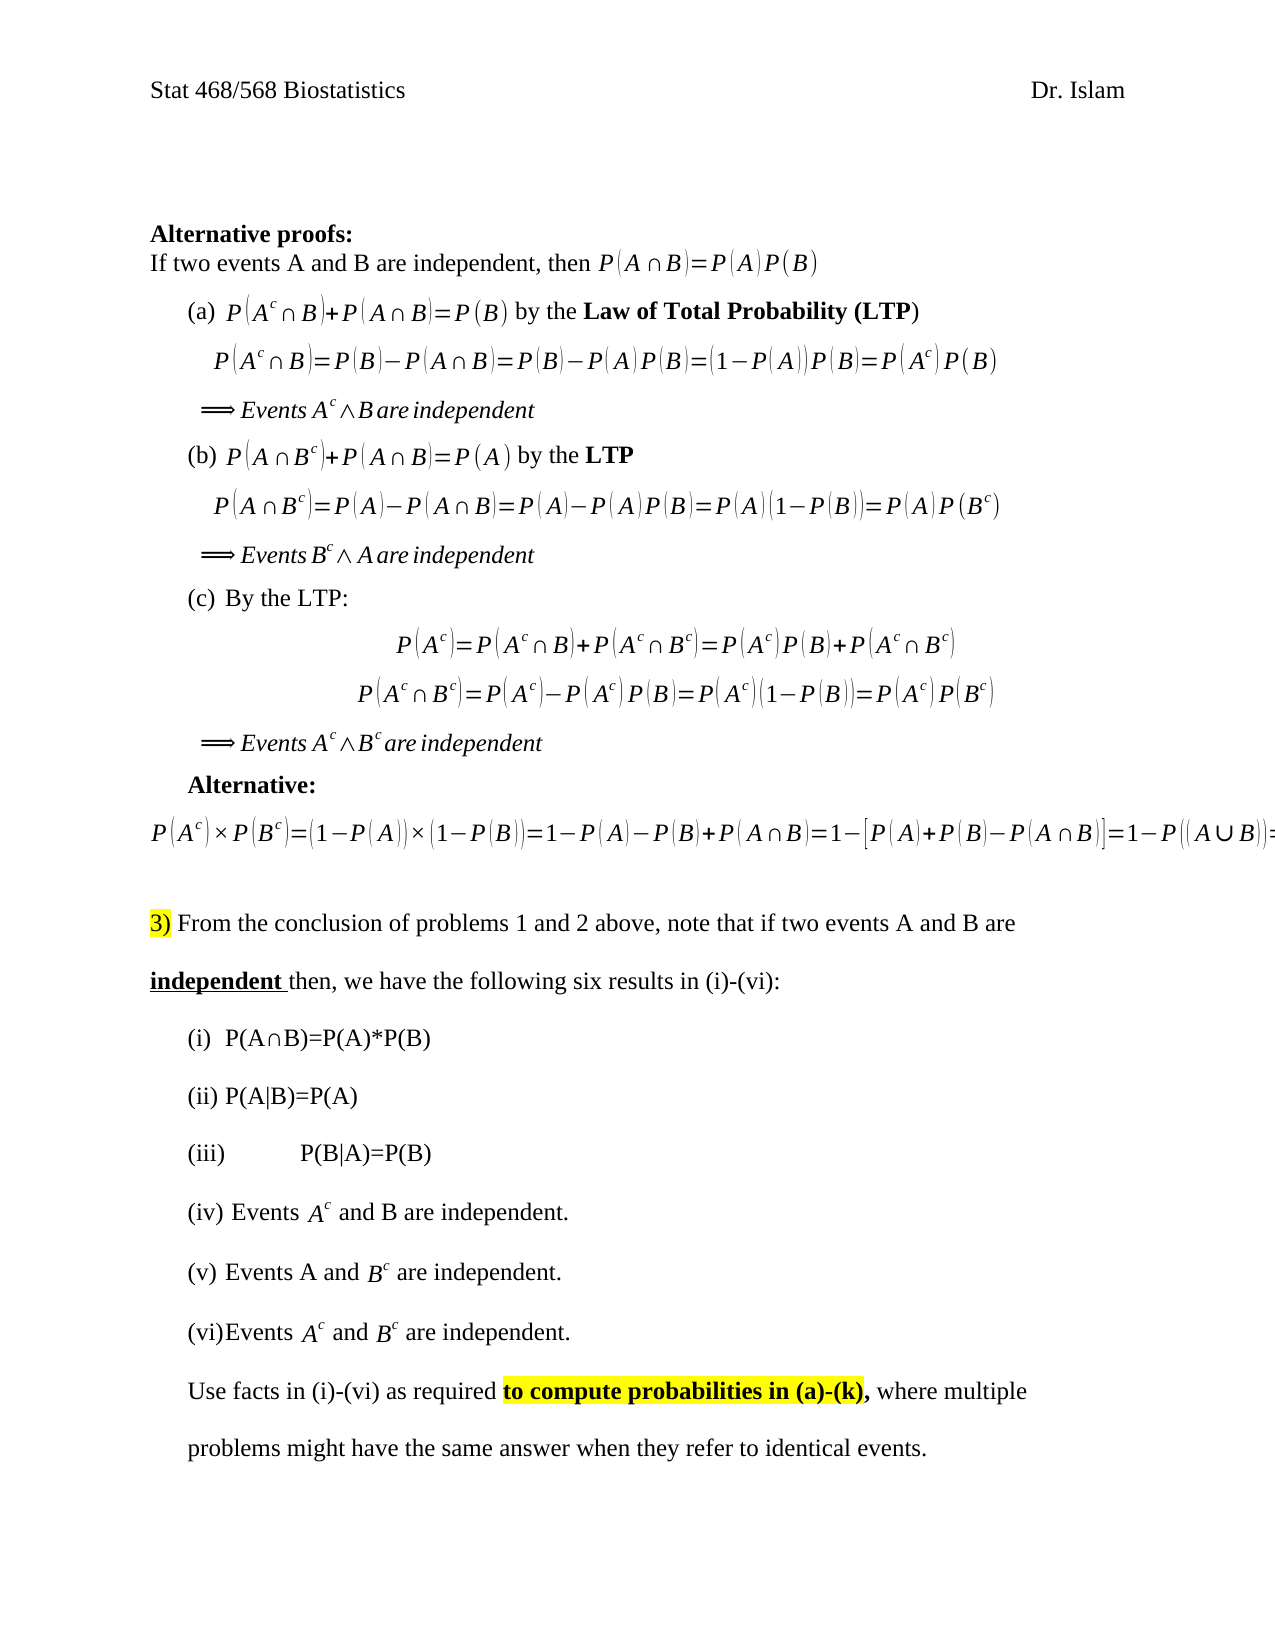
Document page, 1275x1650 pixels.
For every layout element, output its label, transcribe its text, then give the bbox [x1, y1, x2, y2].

list by the Law of Total Probability (LTP) [187, 293, 1125, 327]
list Events A and are independent. [187, 1256, 1125, 1287]
list P(AB)=P(A)*P(B) [187, 1023, 1125, 1052]
text 3) From the conclusion of problems 1 and 2 above, note that if two events A and B are independent then, we have the following six results in (i)-(vi): [150, 908, 1125, 995]
list P(A|B)=P(A) [187, 1081, 1125, 1110]
list By the LTP: [187, 583, 1125, 611]
list Events and are independent. [187, 1316, 1125, 1347]
list Events and B are independent. [187, 1196, 1125, 1227]
text Use facts in (i)-(vi) as required to compute probabilities in (a)-(k), where multiple problems might have the same answer when they refer to identical events. [187, 1376, 1125, 1462]
list by the LTP [187, 438, 1125, 472]
list P(B|A)=P(B) [187, 1138, 1125, 1167]
text Alternative proofs: [150, 219, 1125, 247]
text Alternative: [150, 771, 1125, 799]
text If two events A and B are independent, then [150, 247, 1125, 278]
